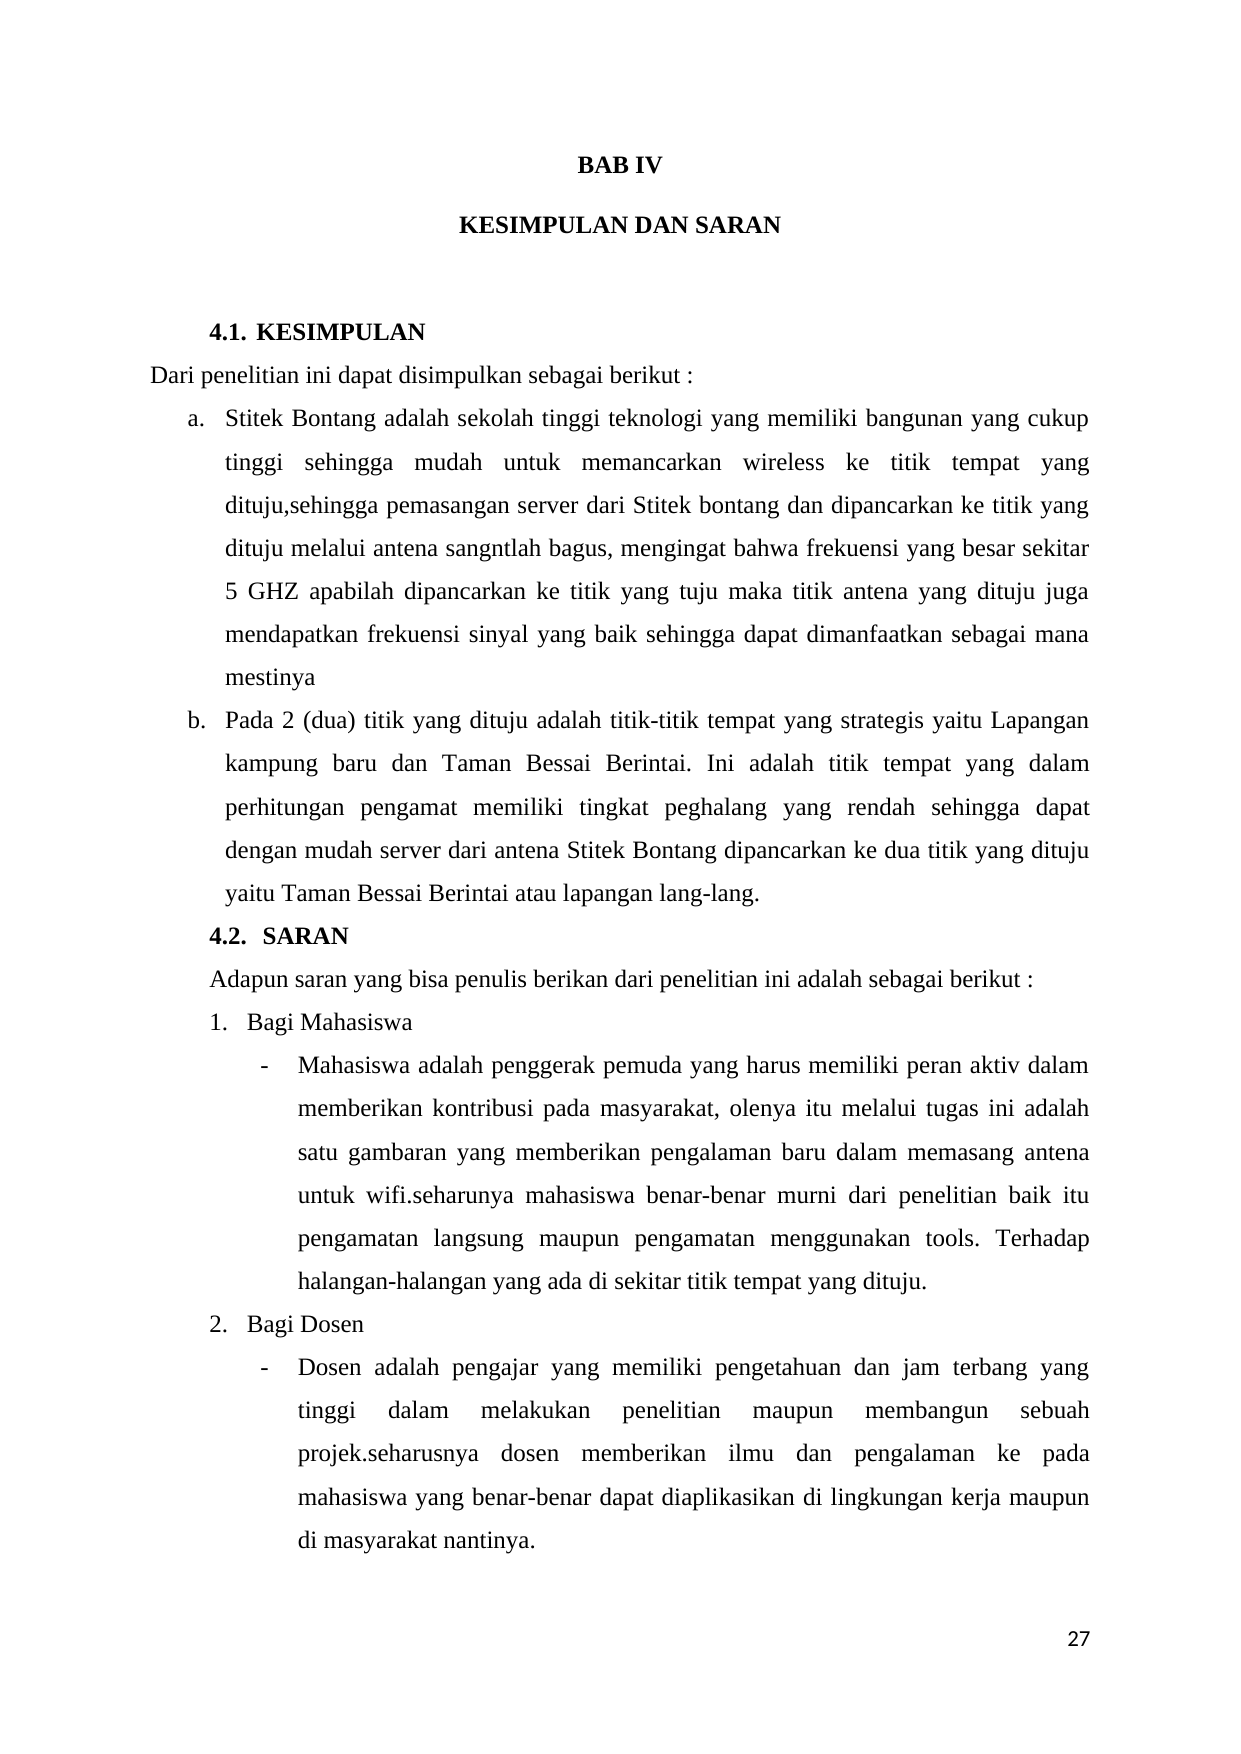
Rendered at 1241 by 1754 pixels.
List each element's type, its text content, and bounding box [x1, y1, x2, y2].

list Adapun saran yang bisa penulis berikan dari penelitian ini adalah sebagai berikut : [209, 964, 1090, 993]
list Stitek Bontang adalah sekolah tinggi teknologi yang memiliki bangunan yang cukup tinggi sehingga mudah untuk memancarkan wireless ke titik tempat yang dituju,sehingga pemasangan server dari Stitek bontang dan dipancarkan ke titik yang dituju melalui antena sangntlah bagus, mengingat bahwa frekuensi yang besar sekitar 5 GHZ apabilah dipancarkan ke titik yang tuju maka titik antena yang dituju juga mendapatkan frekuensi sinyal yang baik sehingga dapat dimanfaatkan sebagai mana mestinya [187, 403, 1090, 691]
text KESIMPULAN DAN SARAN [150, 210, 1090, 238]
list Bagi Dosen [209, 1309, 1090, 1338]
list Pada 2 (dua) titik yang dituju adalah titik-titik tempat yang strategis yaitu Lapangan kampung baru dan Taman Bessai Berintai. Ini adalah titik tempat yang dalam perhitungan pengamat memiliki tingkat peghalang yang rendah sehingga dapat dengan mudah server dari antena Stitek Bontang dipancarkan ke dua titik yang dituju yaitu Taman Bessai Berintai atau lapangan lang-lang. [187, 705, 1090, 907]
list Bagi Mahasiswa [209, 1007, 1090, 1036]
list Mahasiswa adalah penggerak pemuda yang harus memiliki peran aktiv dalam memberikan kontribusi pada masyarakat, olenya itu melalui tugas ini adalah satu gambaran yang memberikan pengalaman baru dalam memasang antena untuk wifi.seharunya mahasiswa benar-benar murni dari penelitian baik itu pengamatan langsung maupun pengamatan menggunakan tools. Terhadap halangan-halangan yang ada di sekitar titik tempat yang dituju. [260, 1050, 1090, 1295]
list SARAN [209, 921, 1090, 950]
list Dari penelitian ini dapat disimpulkan sebagai berikut : [150, 360, 1090, 389]
text BAB IV [150, 150, 1090, 179]
list Dosen adalah pengajar yang memiliki pengetahuan dan jam terbang yang tinggi dalam melakukan penelitian maupun membangun sebuah projek.seharusnya dosen memberikan ilmu dan pengalaman ke pada mahasiswa yang benar-benar dapat diaplikasikan di lingkungan kerja maupun di masyarakat nantinya. [260, 1352, 1090, 1553]
list KESIMPULAN [209, 317, 1090, 346]
